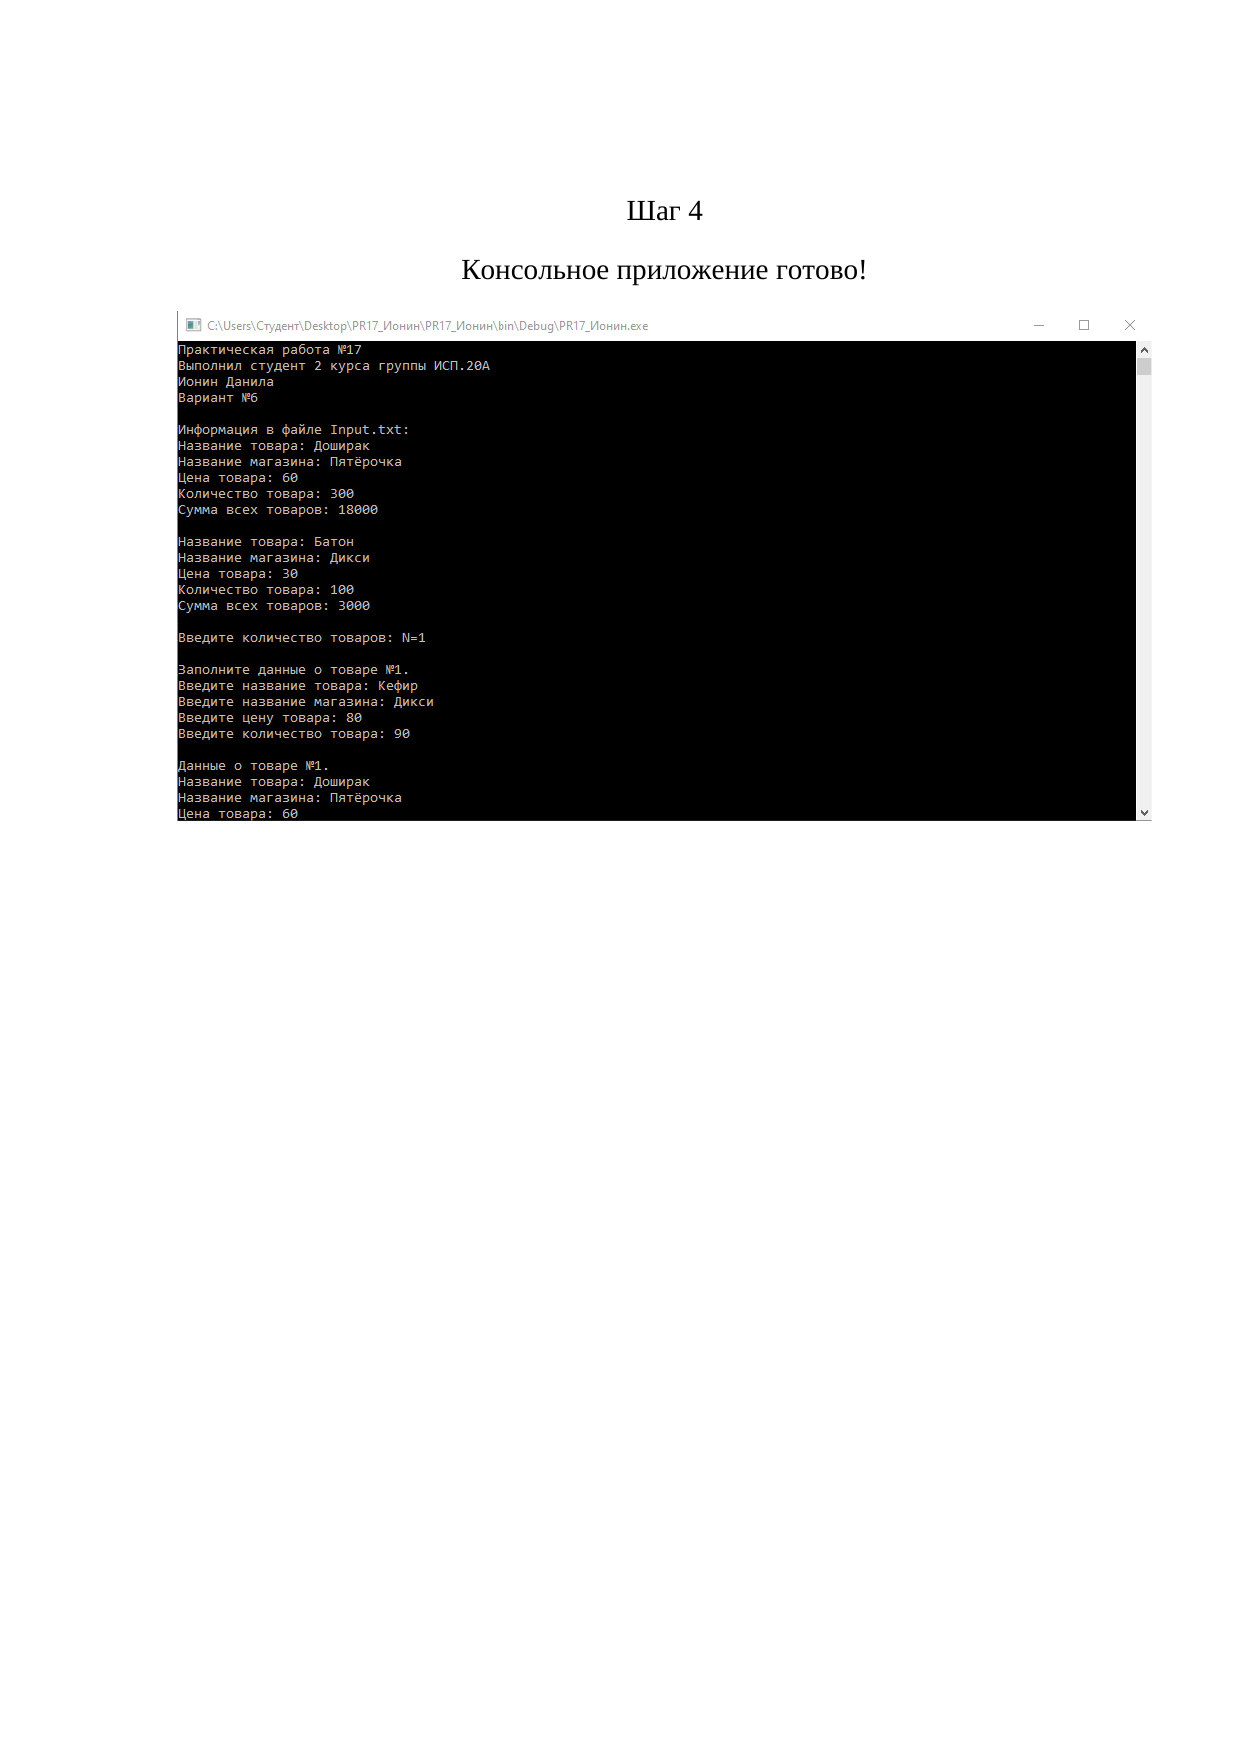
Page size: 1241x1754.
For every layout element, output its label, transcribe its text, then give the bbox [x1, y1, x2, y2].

text Шаг 4 [177, 193, 1152, 226]
text Консольное приложение готово! [177, 252, 1152, 286]
picture [177, 311, 1152, 821]
